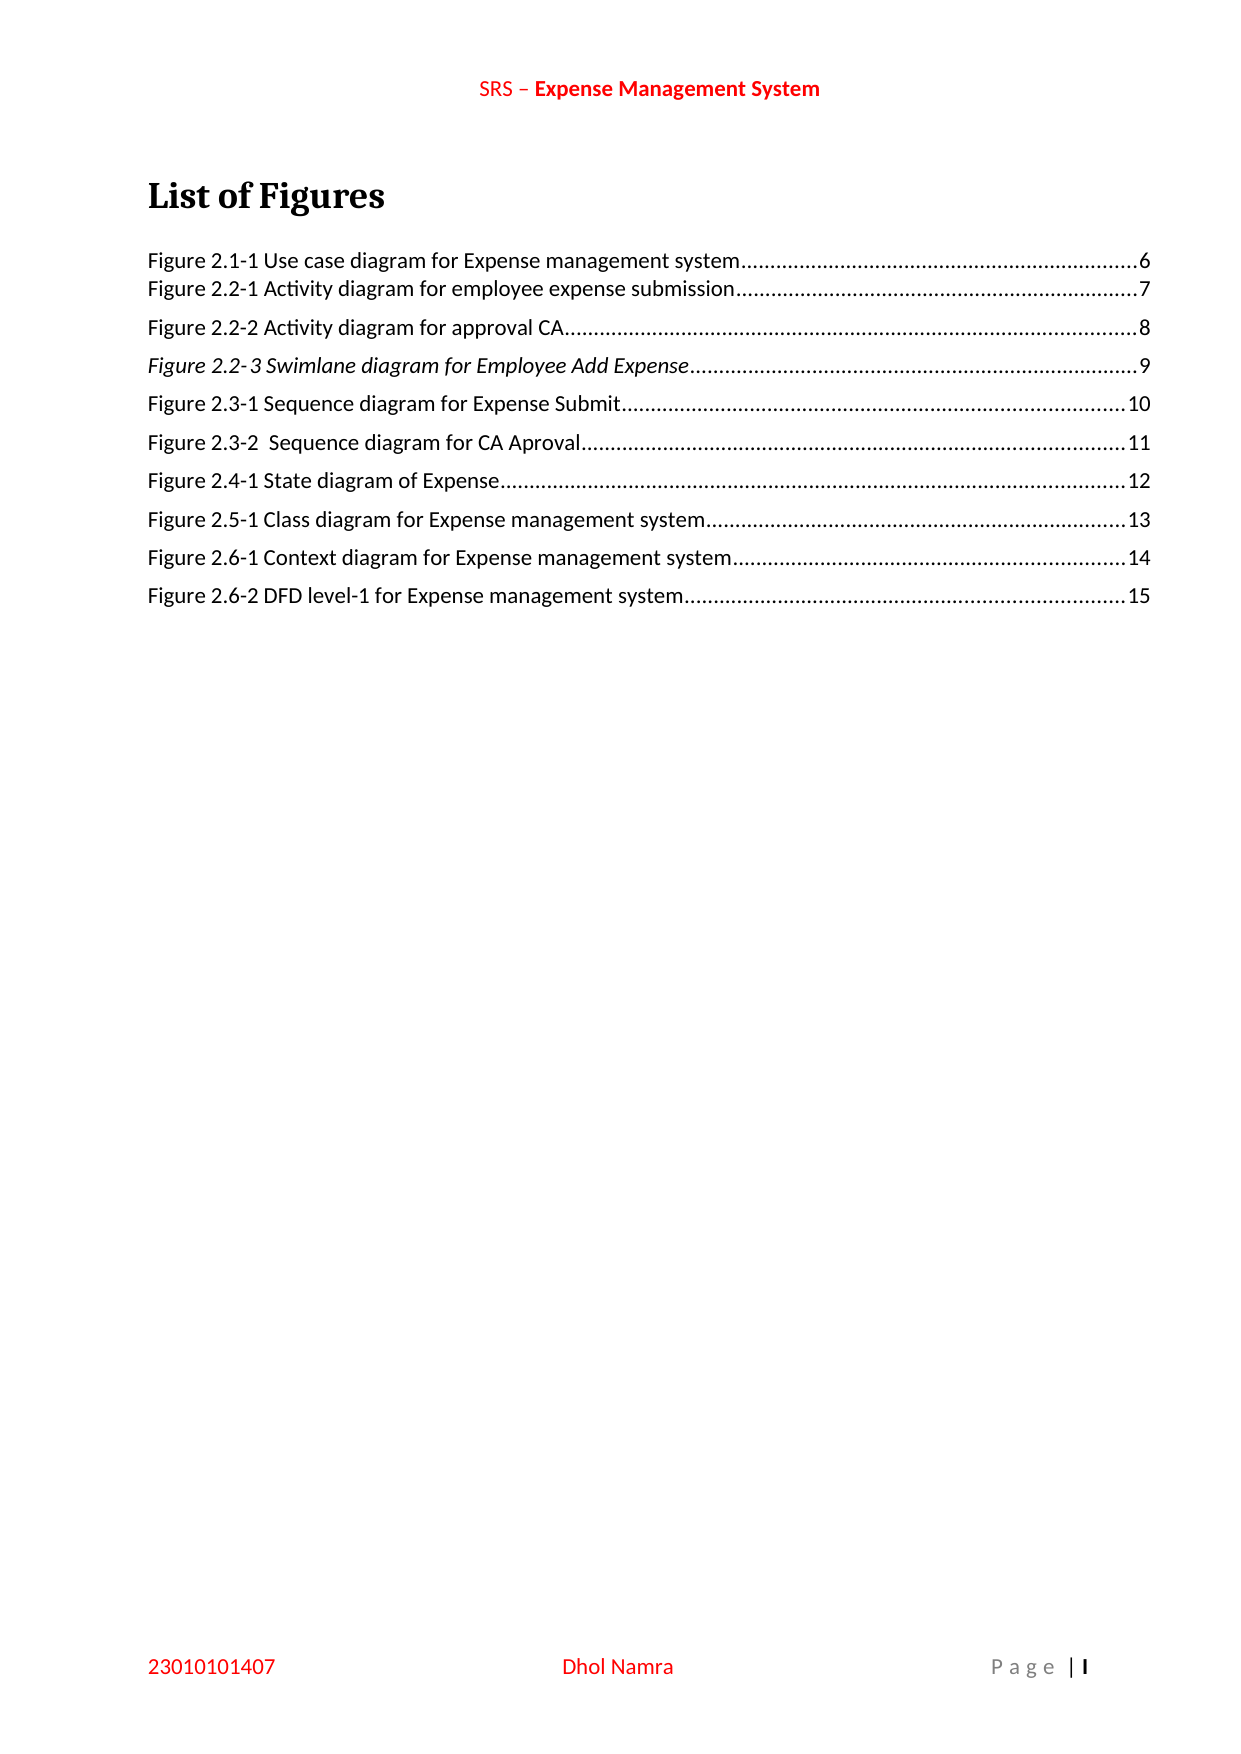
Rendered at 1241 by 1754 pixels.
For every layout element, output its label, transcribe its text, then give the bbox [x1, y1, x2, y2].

text Figure 2.3-2 Sequence diagram for CA Aproval 11 [148, 428, 1152, 456]
text Figure 2.1-1 Use case diagram for Expense management system 6 [148, 246, 1152, 274]
text Figure 2.2-3 Swimlane diagram for Employee Add Expense 9 [148, 351, 1152, 379]
text Figure 2.6-1 Context diagram for Expense management system 14 [148, 543, 1152, 571]
text Figure 2.6-2 DFD level-1 for Expense management system 15 [148, 582, 1152, 610]
subtitle List of Figures [148, 175, 1152, 218]
text Figure 2.2-1 Activity diagram for employee expense submission 7 [148, 274, 1152, 302]
text Figure 2.5-1 Class diagram for Expense management system 13 [148, 505, 1152, 533]
text Figure 2.4-1 State diagram of Expense 12 [148, 466, 1152, 494]
text Figure 2.3-1 Sequence diagram for Expense Submit 10 [148, 389, 1152, 417]
text Figure 2.2-2 Activity diagram for approval CA 8 [148, 313, 1152, 341]
